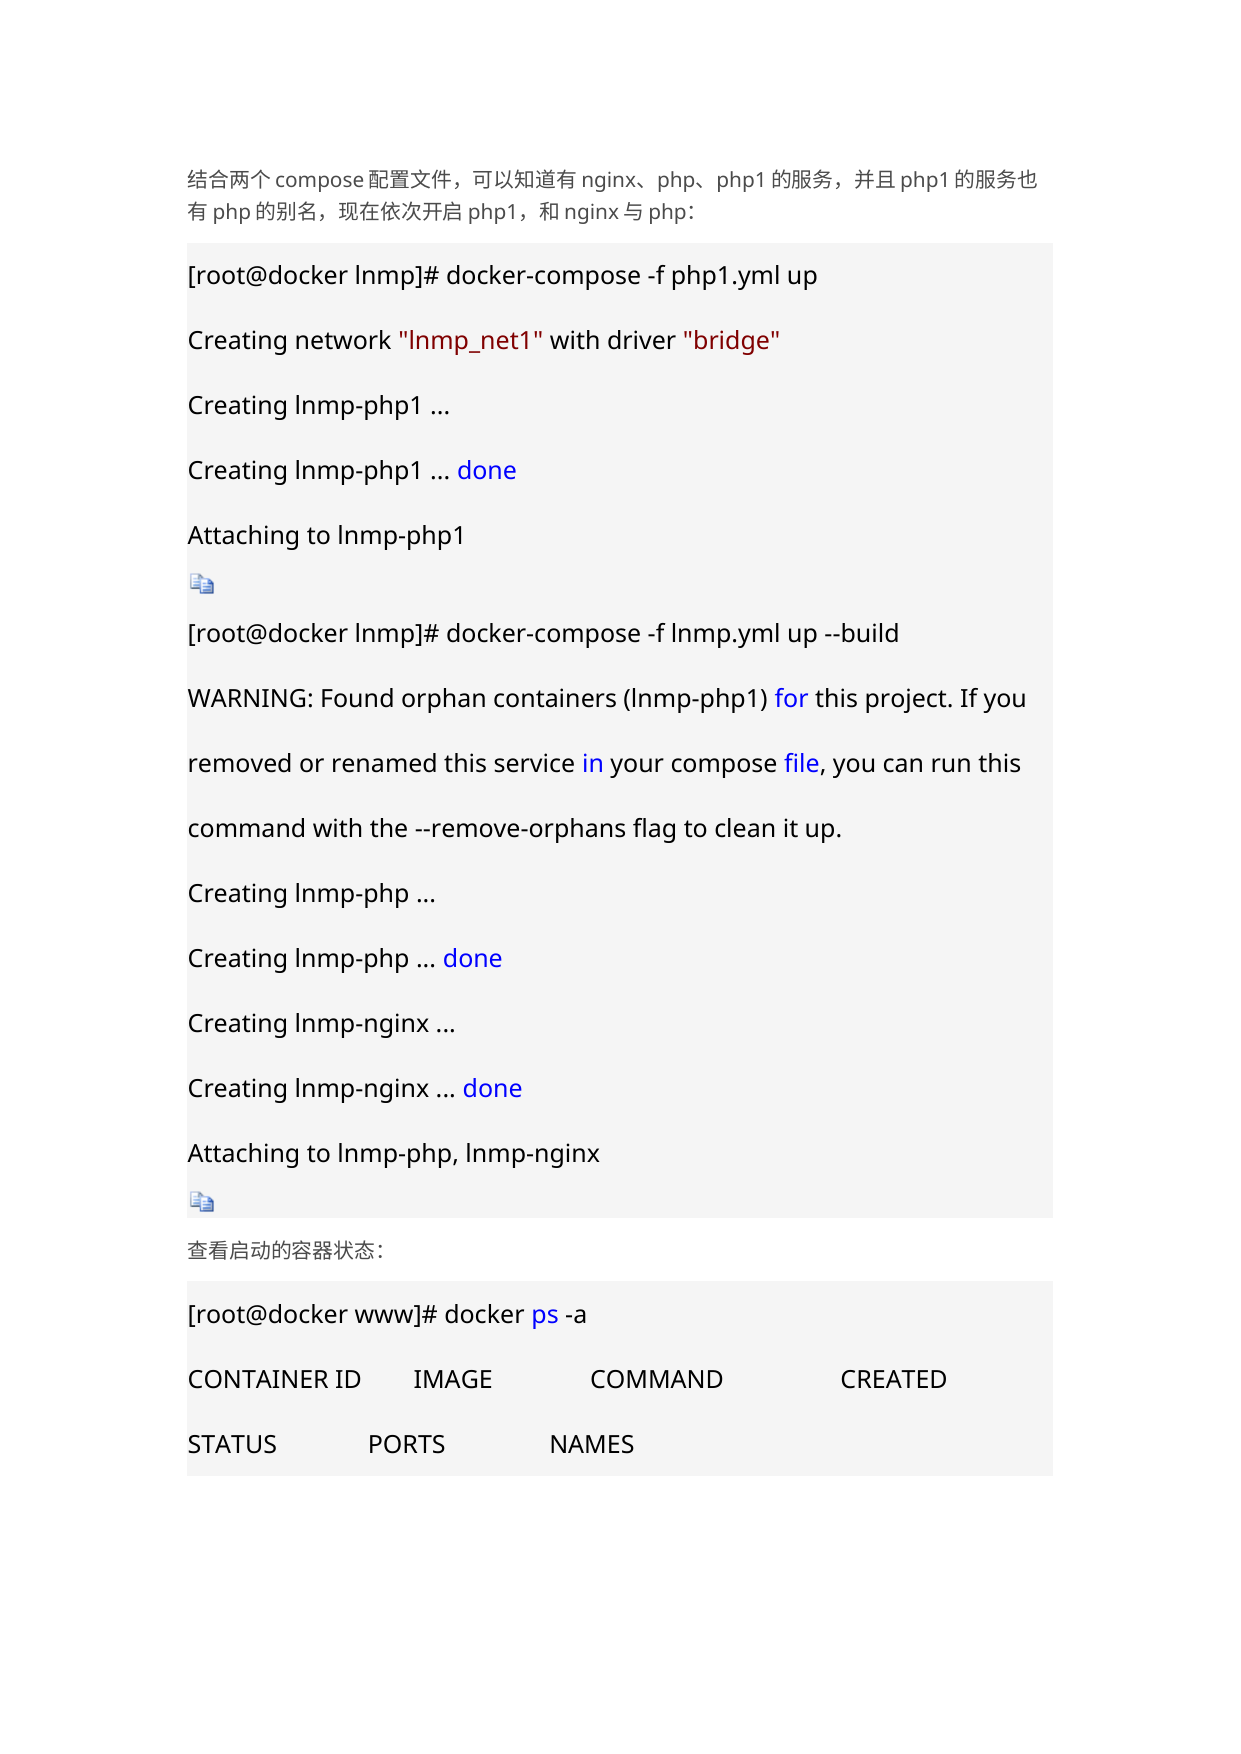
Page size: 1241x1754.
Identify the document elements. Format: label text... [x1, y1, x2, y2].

text [root@docker lnmp]# docker-compose -f php1.yml up [187, 243, 1053, 308]
text Creating network "lnmp_net1" with driver "bridge" [187, 308, 1053, 373]
picture [187, 1185, 219, 1217]
text CONTAINER ID IMAGE COMMAND CREATED STATUS PORTS NAMES [187, 1346, 1053, 1476]
text Creating lnmp-php1 ... done [187, 438, 1053, 503]
text 查看启动的容器状态： [187, 1233, 1053, 1266]
text [root@docker www]# docker ps -a [187, 1281, 1053, 1346]
text Creating lnmp-nginx ... [187, 990, 1053, 1055]
text Creating lnmp-nginx ... done [187, 1055, 1053, 1120]
text Creating lnmp-php ... [187, 860, 1053, 925]
text Attaching to lnmp-php1 [187, 503, 1053, 568]
text [root@docker lnmp]# docker-compose -f lnmp.yml up --build [187, 600, 1053, 665]
picture [187, 567, 219, 599]
text WARNING: Found orphan containers (lnmp-php1) for this project. If you removed or renamed this service in your compose file, you can run this command with the --remove-orphans flag to clean it up. [187, 665, 1053, 860]
text Attaching to lnmp-php, lnmp-nginx [187, 1120, 1053, 1185]
text Creating lnmp-php ... done [187, 925, 1053, 990]
text Creating lnmp-php1 ... [187, 373, 1053, 438]
text 结合两个compose配置文件，可以知道有nginx、php、php1的服务，并且php1的服务也有php的别名，现在依次开启php1，和nginx与php： [187, 162, 1053, 227]
